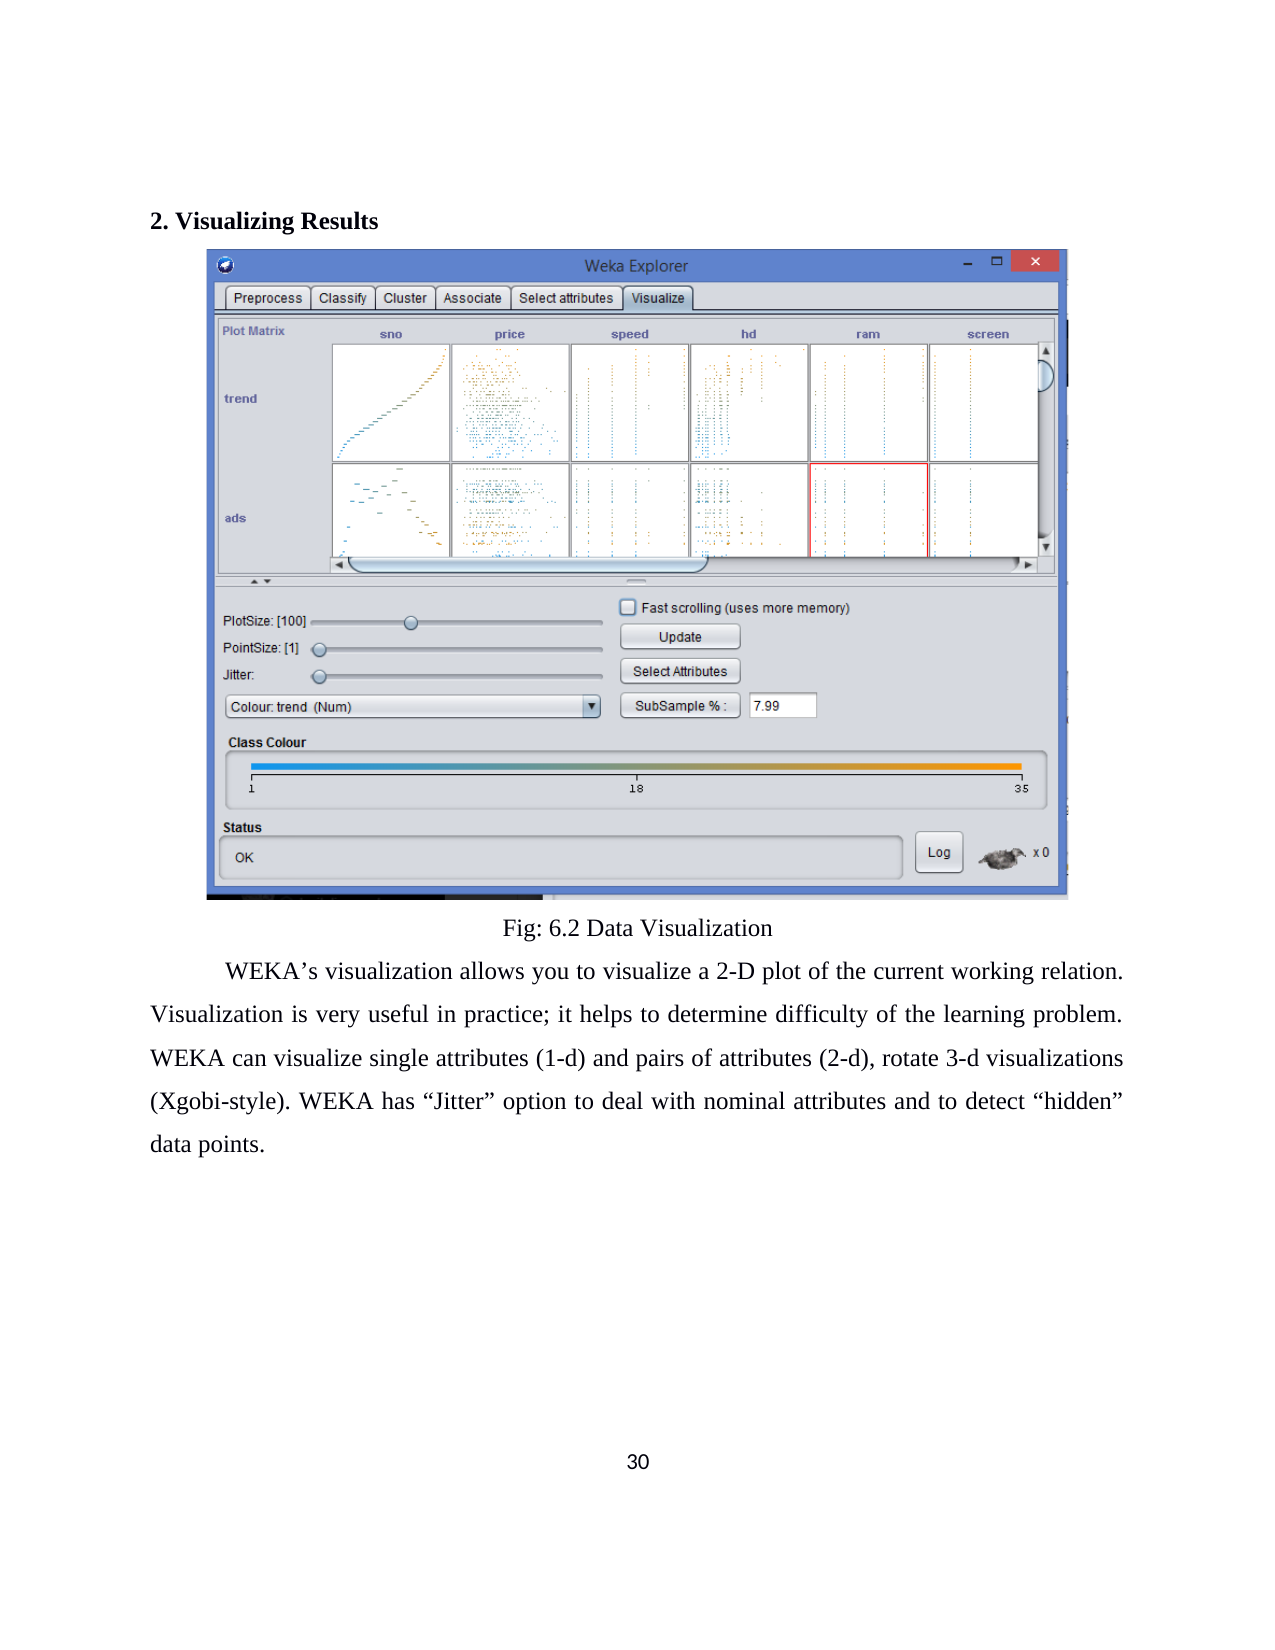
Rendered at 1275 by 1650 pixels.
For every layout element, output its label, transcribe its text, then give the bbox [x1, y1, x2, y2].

picture [206, 249, 1069, 900]
text Fig: 6.2 Data Visualization [150, 913, 1125, 942]
text 2. Visualizing Results [150, 206, 1125, 235]
text WEKA’s visualization allows you to visualize a 2-D plot of the current working relation. Visualization is very useful in practice; it helps to determine difficulty of the learning problem. WEKA can visualize single attributes (1-d) and pairs of attributes (2-d), rotate 3-d visualizations (Xgobi-style). WEKA has “Jitter” option to deal with nominal attributes and to detect “hidden” data points. [150, 956, 1125, 1158]
